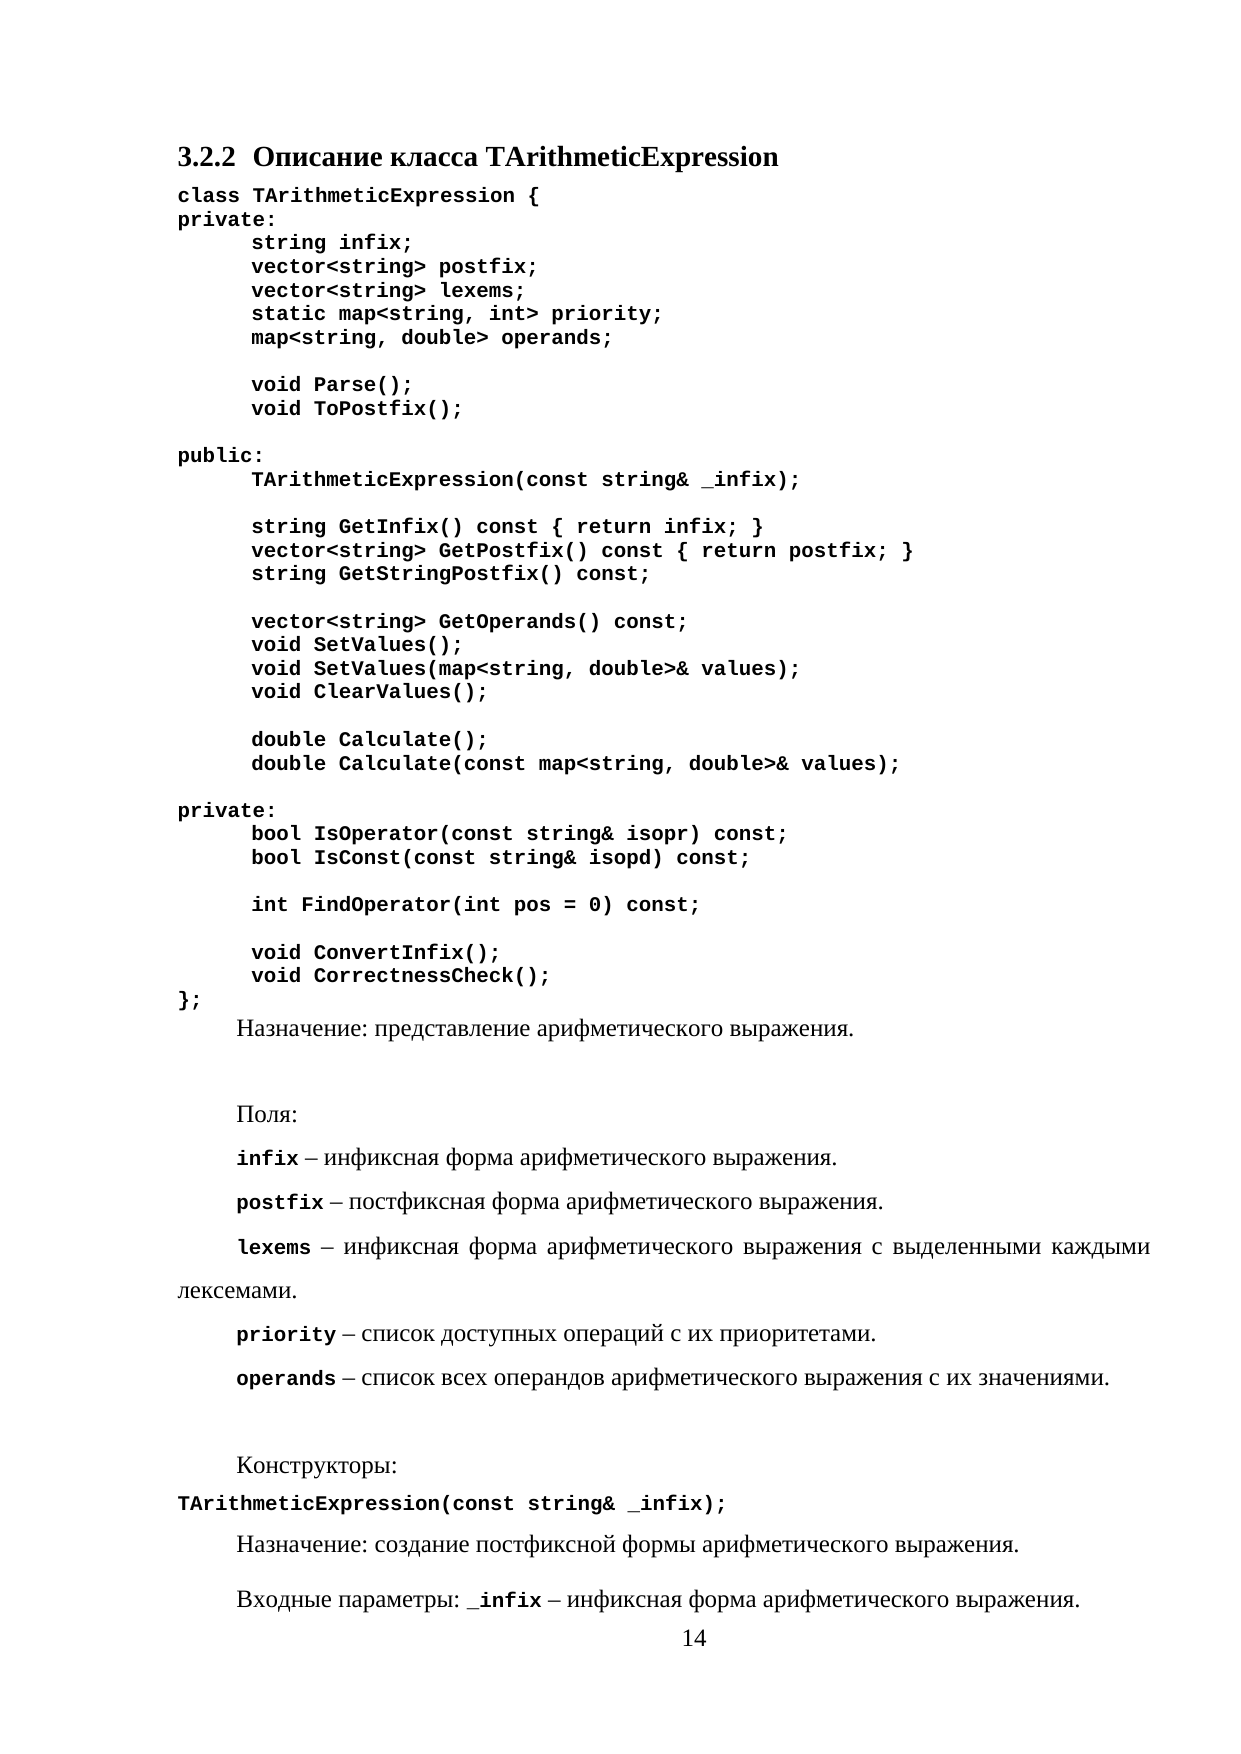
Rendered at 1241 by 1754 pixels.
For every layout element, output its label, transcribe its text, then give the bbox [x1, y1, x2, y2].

text TArithmeticExpression(const string& _infix); [177, 1493, 1152, 1516]
text double Calculate(); [177, 729, 1152, 752]
text priority – список доступных операций с их приоритетами. [177, 1318, 1152, 1347]
text void SetValues(map<string, double>& values); [177, 658, 1152, 682]
text void CorrectnessCheck(); [177, 965, 1152, 989]
text lexems – инфиксная форма арифметического выражения с выделенными каждыми лексемами. [177, 1231, 1152, 1303]
text void Parse(); [177, 374, 1152, 398]
text void ClearValues(); [177, 682, 1152, 705]
text void SetValues(); [177, 634, 1152, 658]
text void ConvertInfix(); [177, 942, 1152, 965]
text vector<string> lexems; [177, 279, 1152, 303]
text string GetStringPostfix() const; [177, 563, 1152, 587]
text vector<string> postfix; [177, 256, 1152, 279]
text int FindOperator(int pos = 0) const; [177, 894, 1152, 918]
text TArithmeticExpression(const string& _infix); [177, 469, 1152, 492]
text string infix; [177, 232, 1152, 256]
text vector<string> GetPostfix() const { return postfix; } [177, 540, 1152, 563]
text void ToPostfix(); [177, 398, 1152, 421]
text string GetInfix() const { return infix; } [177, 516, 1152, 540]
text static map<string, int> priority; [177, 303, 1152, 327]
text map<string, double> operands; [177, 327, 1152, 351]
text vector<string> GetOperands() const; [177, 611, 1152, 634]
text Назначение: представление арифметического выражения. [177, 1013, 1152, 1041]
text private: [177, 209, 1152, 232]
text infix – инфиксная форма арифметического выражения. [177, 1142, 1152, 1172]
text double Calculate(const map<string, double>& values); [177, 752, 1152, 776]
text Поля: [177, 1099, 1152, 1128]
text Входные параметры: _infix – инфиксная форма арифметического выражения. [177, 1584, 1152, 1614]
text bool IsOperator(const string& isopr) const; [177, 823, 1152, 847]
text public: [177, 445, 1152, 469]
text postfix – постфиксная форма арифметического выражения. [177, 1186, 1152, 1216]
text Назначение: создание постфиксной формы арифметического выражения. [177, 1529, 1152, 1558]
text private: [177, 800, 1152, 823]
text Конструкторы: [177, 1450, 1152, 1478]
text bool IsConst(const string& isopd) const; [177, 847, 1152, 871]
text class TArithmeticExpression { [177, 185, 1152, 209]
text operands – список всех операндов арифметического выражения с их значениями. [177, 1362, 1152, 1392]
subtitle Описание класса TArithmeticExpression [177, 139, 1152, 172]
text }; [177, 989, 1152, 1013]
